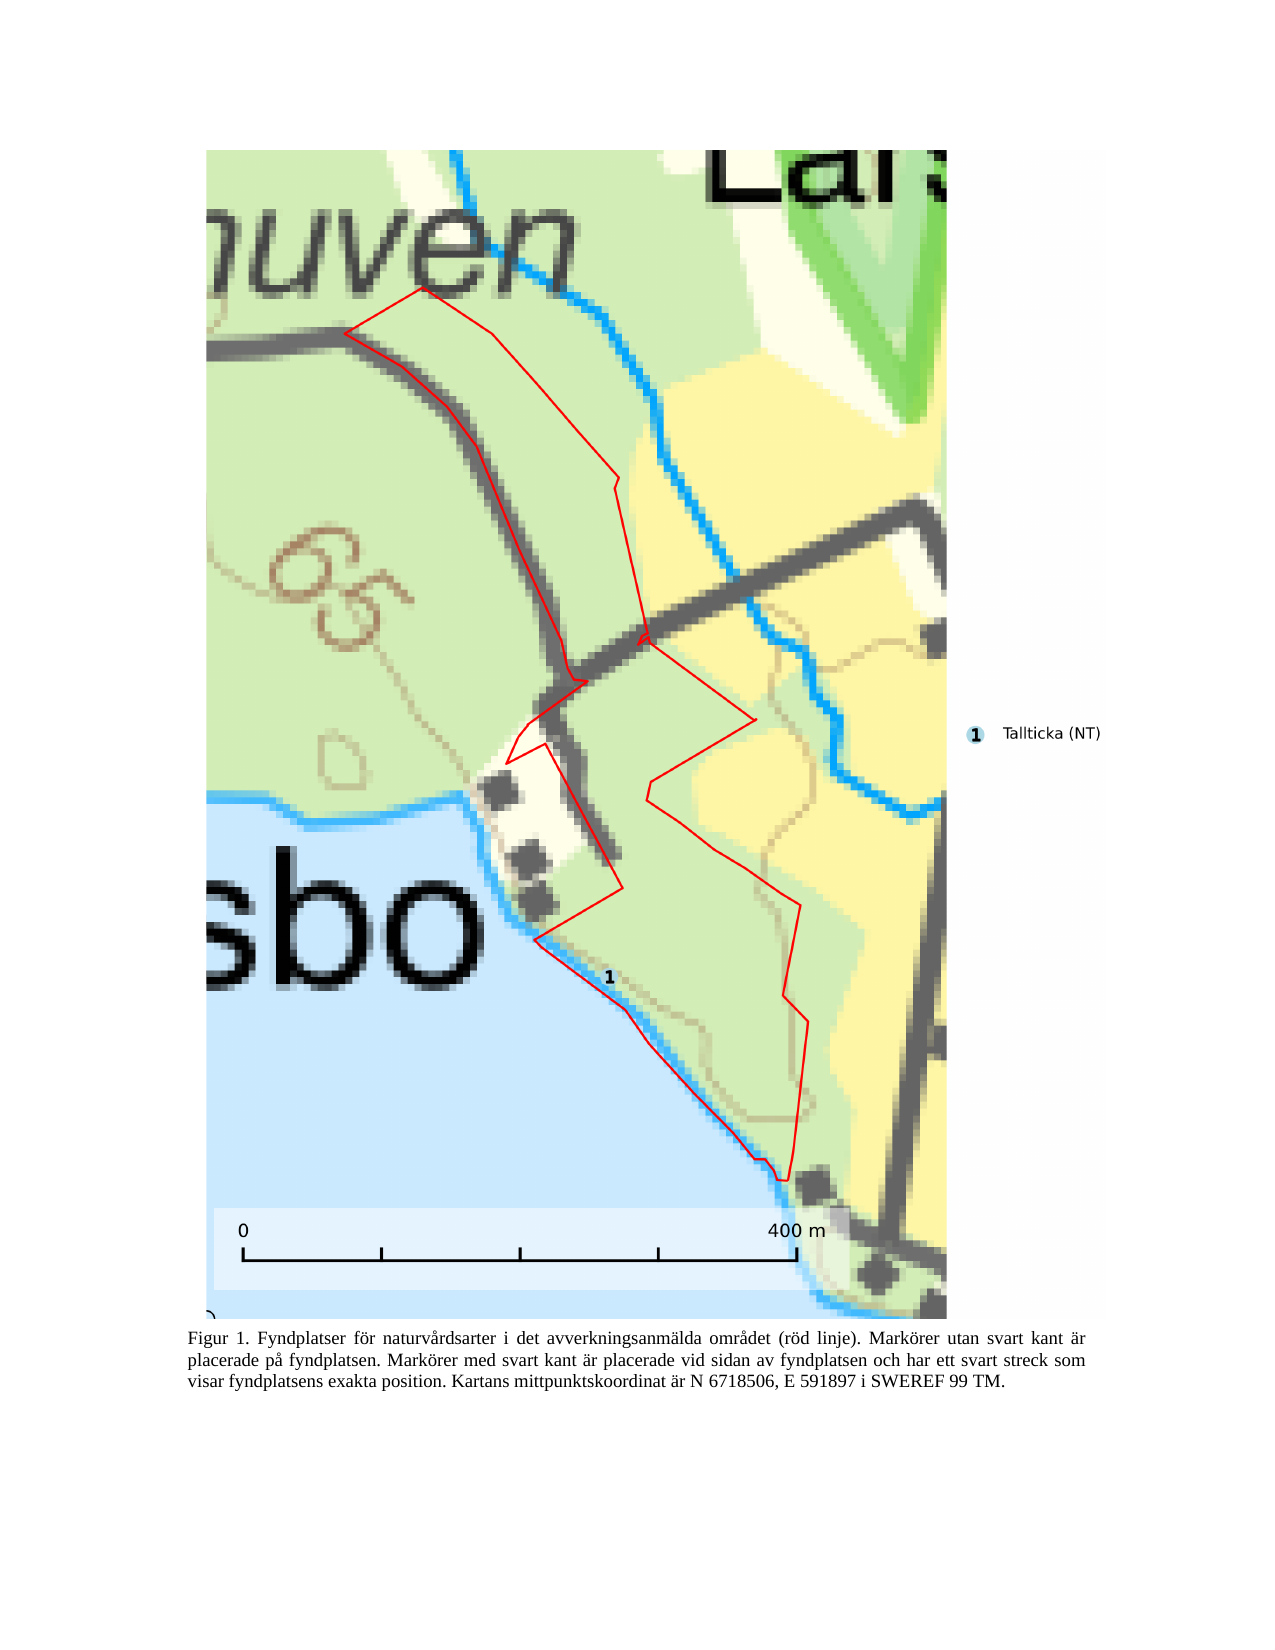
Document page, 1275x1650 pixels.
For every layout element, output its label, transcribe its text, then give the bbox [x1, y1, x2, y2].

text Figur 1. Fyndplatser för naturvårdsarter i det avverkningsanmälda området (röd linje). Markörer utan svart kant är placerade på fyndplatsen. Markörer med svart kant är placerade vid sidan av fyndplatsen och har ett svart streck som visar fyndplatsens exakta position. Kartans mittpunktskoordinat är N 6718506, E 591897 i SWEREF 99 TM. [187, 1327, 1087, 1392]
picture [206, 150, 1107, 1319]
